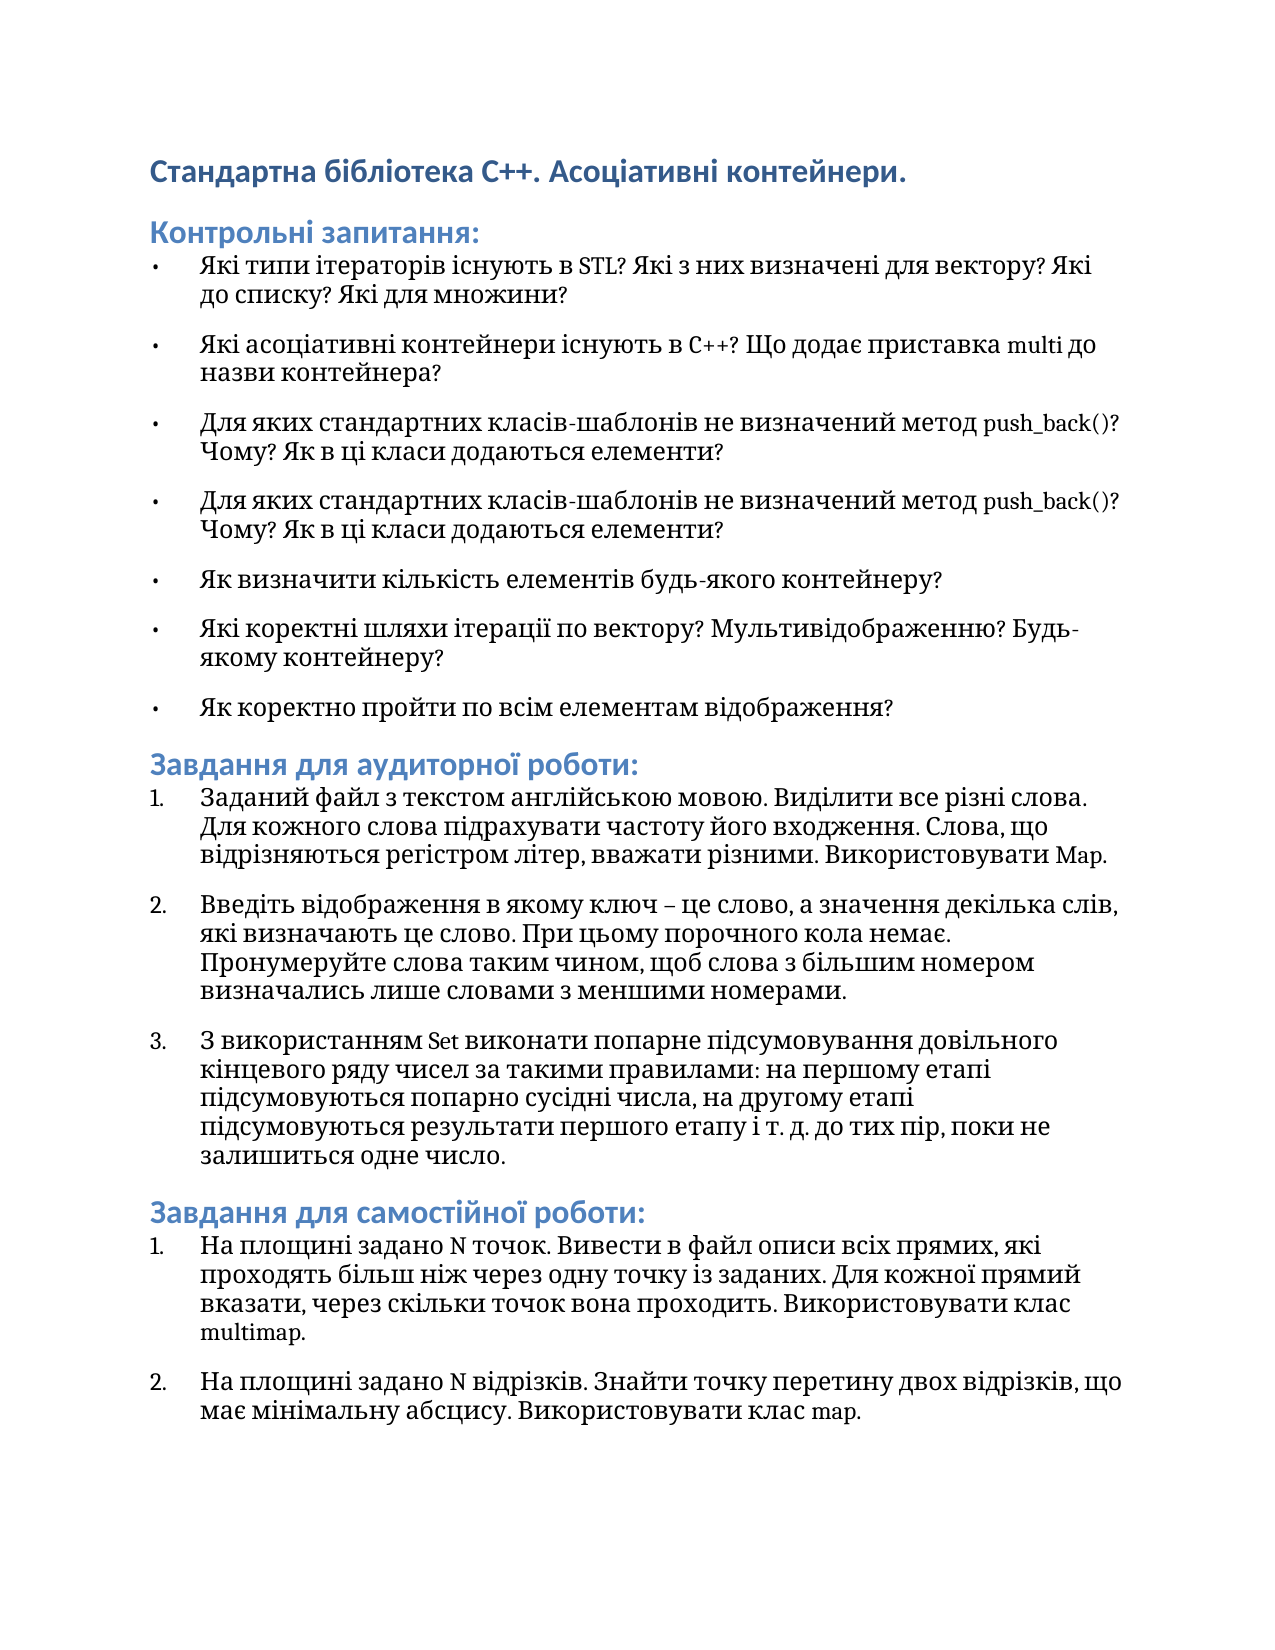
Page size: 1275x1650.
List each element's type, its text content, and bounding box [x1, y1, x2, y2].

list Як коректно пройти по всім елементам відображення? [150, 693, 1125, 722]
list З використанням Set виконати попарне підсумовування довільного кінцевого ряду чисел за такими правилами: на першому етапі підсумовуються попарно сусідні числа, на другому етапі підсумовуються результати першого етапу і т. д. до тих пір, поки не залишиться одне число. [150, 1027, 1125, 1171]
list Які типи ітераторів існують в STL? Які з них визначені для вектору? Які до списку? Які для множини? [150, 252, 1125, 310]
subtitle Завдання для аудиторної роботи: [150, 743, 1125, 784]
list Які коректні шляхи ітерації по вектору? Мультивідображенню? Будь-якому контейнеру? [150, 615, 1125, 673]
subtitle Стандартна бібліотека С++. Асоціативні контейнери. [150, 150, 1125, 191]
subtitle Контрольні запитання: [150, 212, 1125, 252]
list Для яких стандартних класів-шаблонів не визначений метод push_back()? Чому? Як в ці класи додаються елементи? [150, 487, 1125, 545]
list На площині задано N відрізків. Знайти точку перетину двох відрізків, що має мінімальну абсцису. Використовувати клас map. [150, 1368, 1125, 1425]
list Для яких стандартних класів-шаблонів не визначений метод push_back()? Чому? Як в ці класи додаються елементи? [150, 409, 1125, 466]
list На площині задано N точок. Вивести в файл описи всіх прямих, які проходять більш ніж через одну точку із заданих. Для кожної прямий вказати, через скільки точок вона проходить. Використовувати клас multimap. [150, 1232, 1125, 1347]
list Введіть відображення в якому ключ – це слово, а значення декілька слів, які визначають це слово. При цьому порочного кола немає. Пронумеруйте слова таким чином, щоб слова з більшим номером визначались лише словами з меншими номерами. [150, 891, 1125, 1006]
list Які асоціативні контейнери існують в C++? Що додає приставка multi до назви контейнера? [150, 331, 1125, 388]
subtitle Завдання для самостійної роботи: [150, 1191, 1125, 1232]
list Заданий файл з текстом англійською мовою. Виділити все різні слова. Для кожного слова підрахувати частоту його входження. Слова, що відрізняються регістром літер, вважати різними. Використовувати Map. [150, 784, 1125, 870]
list Як визначити кількість елементів будь-якого контейнеру? [150, 566, 1125, 594]
